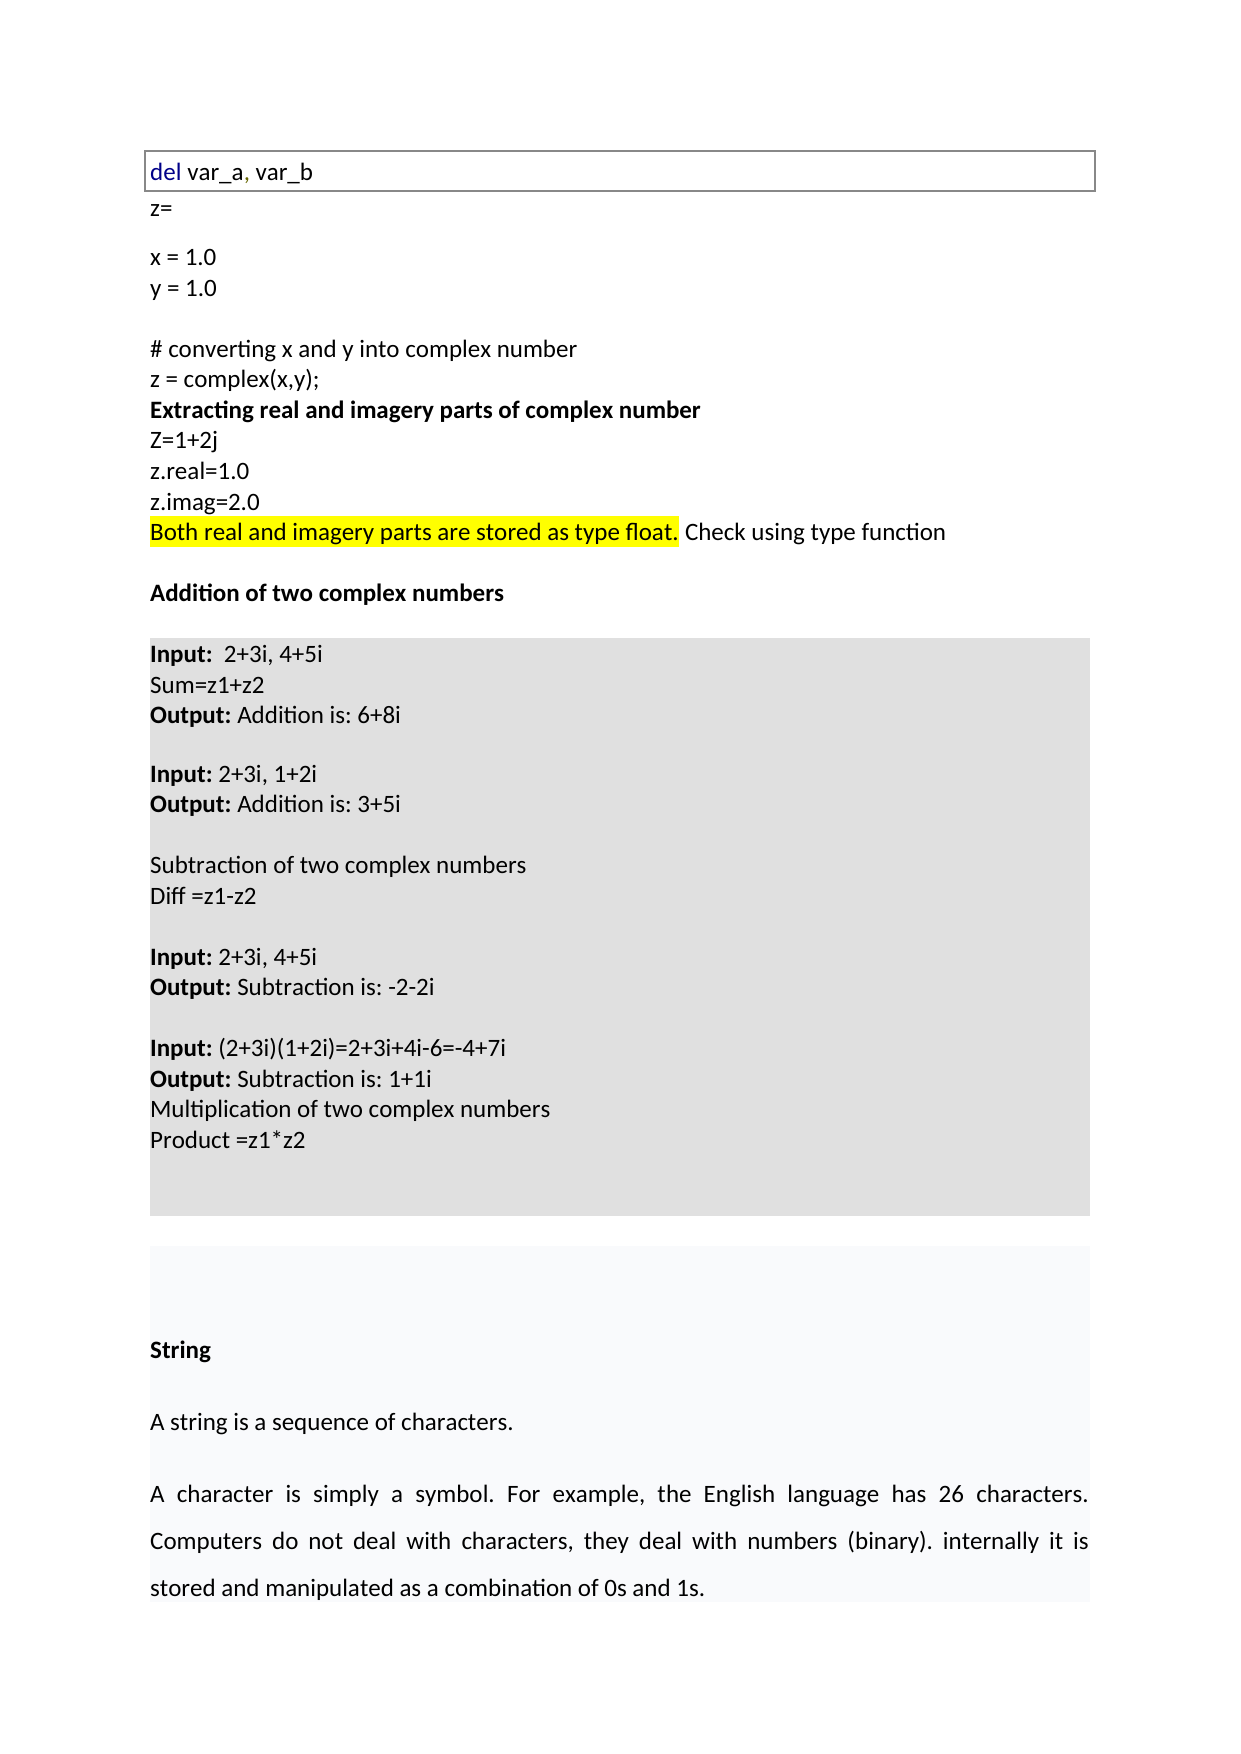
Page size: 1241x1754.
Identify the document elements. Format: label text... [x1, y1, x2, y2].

text Input: 2+3i, 4+5i [150, 638, 1090, 669]
text Product =z1*z2 [150, 1124, 1090, 1155]
text del var_a, var_b [146, 152, 1094, 190]
text Input: 2+3i, 4+5i [150, 941, 1090, 972]
text Output: Addition is: 3+5i [150, 788, 1090, 819]
text Multiplication of two complex numbers [150, 1094, 1090, 1124]
text Addition of two complex numbers [150, 577, 1090, 608]
text z.imag=2.0 [150, 486, 1090, 516]
text z= [150, 192, 1090, 222]
text Output: Addition is: 6+8i [150, 699, 1090, 730]
text z.real=1.0 [150, 455, 1090, 486]
text Input: (2+3i)(1+2i)=2+3i+4i-6=-4+7i [150, 1033, 1090, 1063]
text # converting x and y into complex number [150, 333, 1090, 364]
text Z=1+2j [150, 425, 1090, 455]
text Both real and imagery parts are stored as type float. Check using type function [679, 516, 1090, 547]
text Output: Subtraction is: 1+1i [150, 1063, 1090, 1094]
text y = 1.0 [150, 272, 1090, 303]
text A string is a sequence of characters. [150, 1390, 1090, 1437]
text Sum=z1+z2 [150, 669, 1090, 699]
text Extracting real and imagery parts of complex number [150, 394, 1090, 425]
text Input: 2+3i, 1+2i [150, 758, 1090, 788]
text A character is simply a symbol. For example, the English language has 26 characters. Computers do not deal with characters, they deal with numbers (binary). internally it is stored and manipulated as a combination of 0s and 1s. [150, 1462, 1090, 1602]
text x = 1.0 [150, 242, 1090, 272]
text Diff =z1-z2 [150, 880, 1090, 911]
text z = complex(x,y); [150, 364, 1090, 394]
text Output: Subtraction is: -2-2i [150, 972, 1090, 1002]
text String [150, 1318, 1090, 1365]
text Subtraction of two complex numbers [150, 849, 1090, 880]
